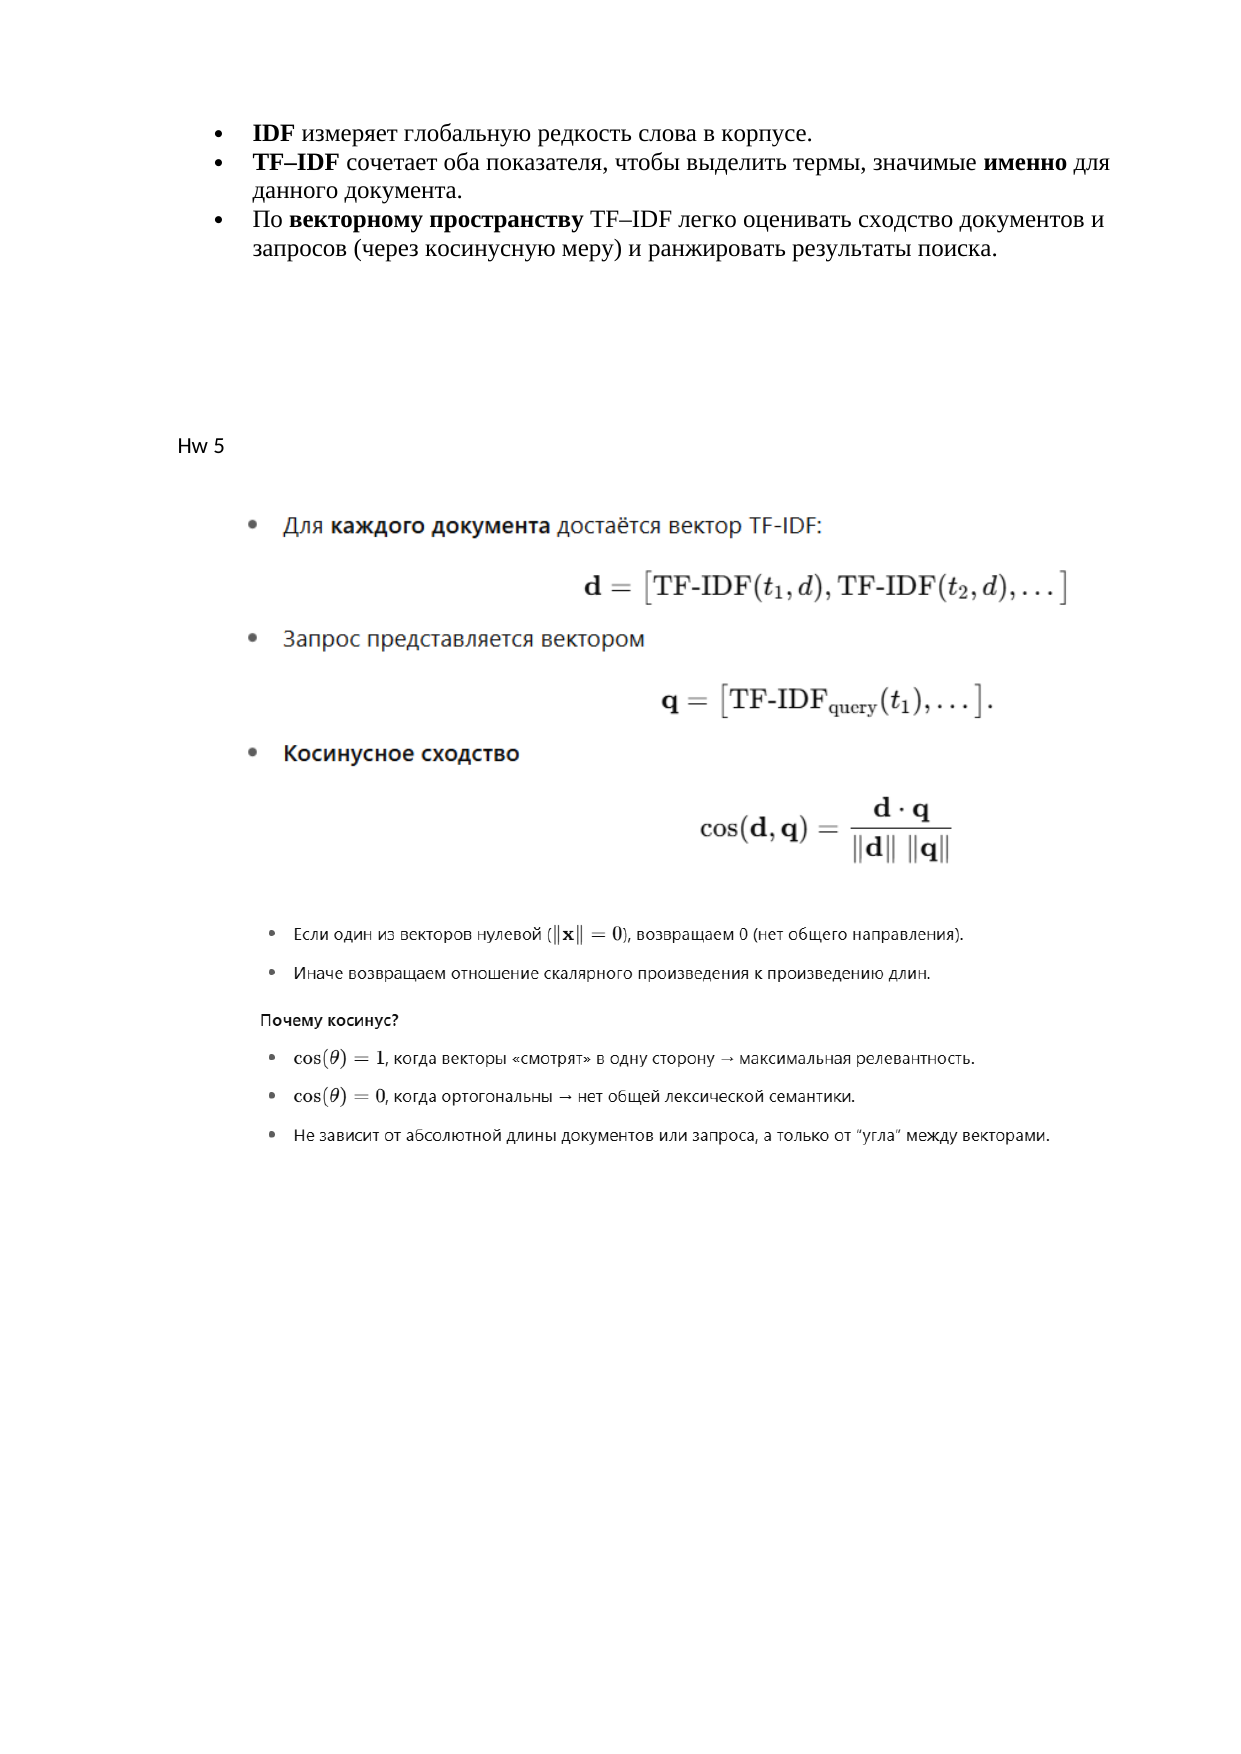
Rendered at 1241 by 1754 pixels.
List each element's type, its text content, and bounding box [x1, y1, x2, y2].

list IDF измеряет глобальную редкость слова в корпусе. [215, 118, 1152, 147]
text Hw 5 [177, 432, 1152, 460]
picture [177, 911, 1152, 1184]
list По векторному пространству TF–IDF легко оценивать сходство документов и запросов (через косинусную меру) и ранжировать результаты поиска. [215, 204, 1152, 262]
list TF–IDF сочетает оба показателя, чтобы выделить термы, значимые именно для данного документа. [215, 147, 1152, 204]
picture [177, 478, 1152, 893]
